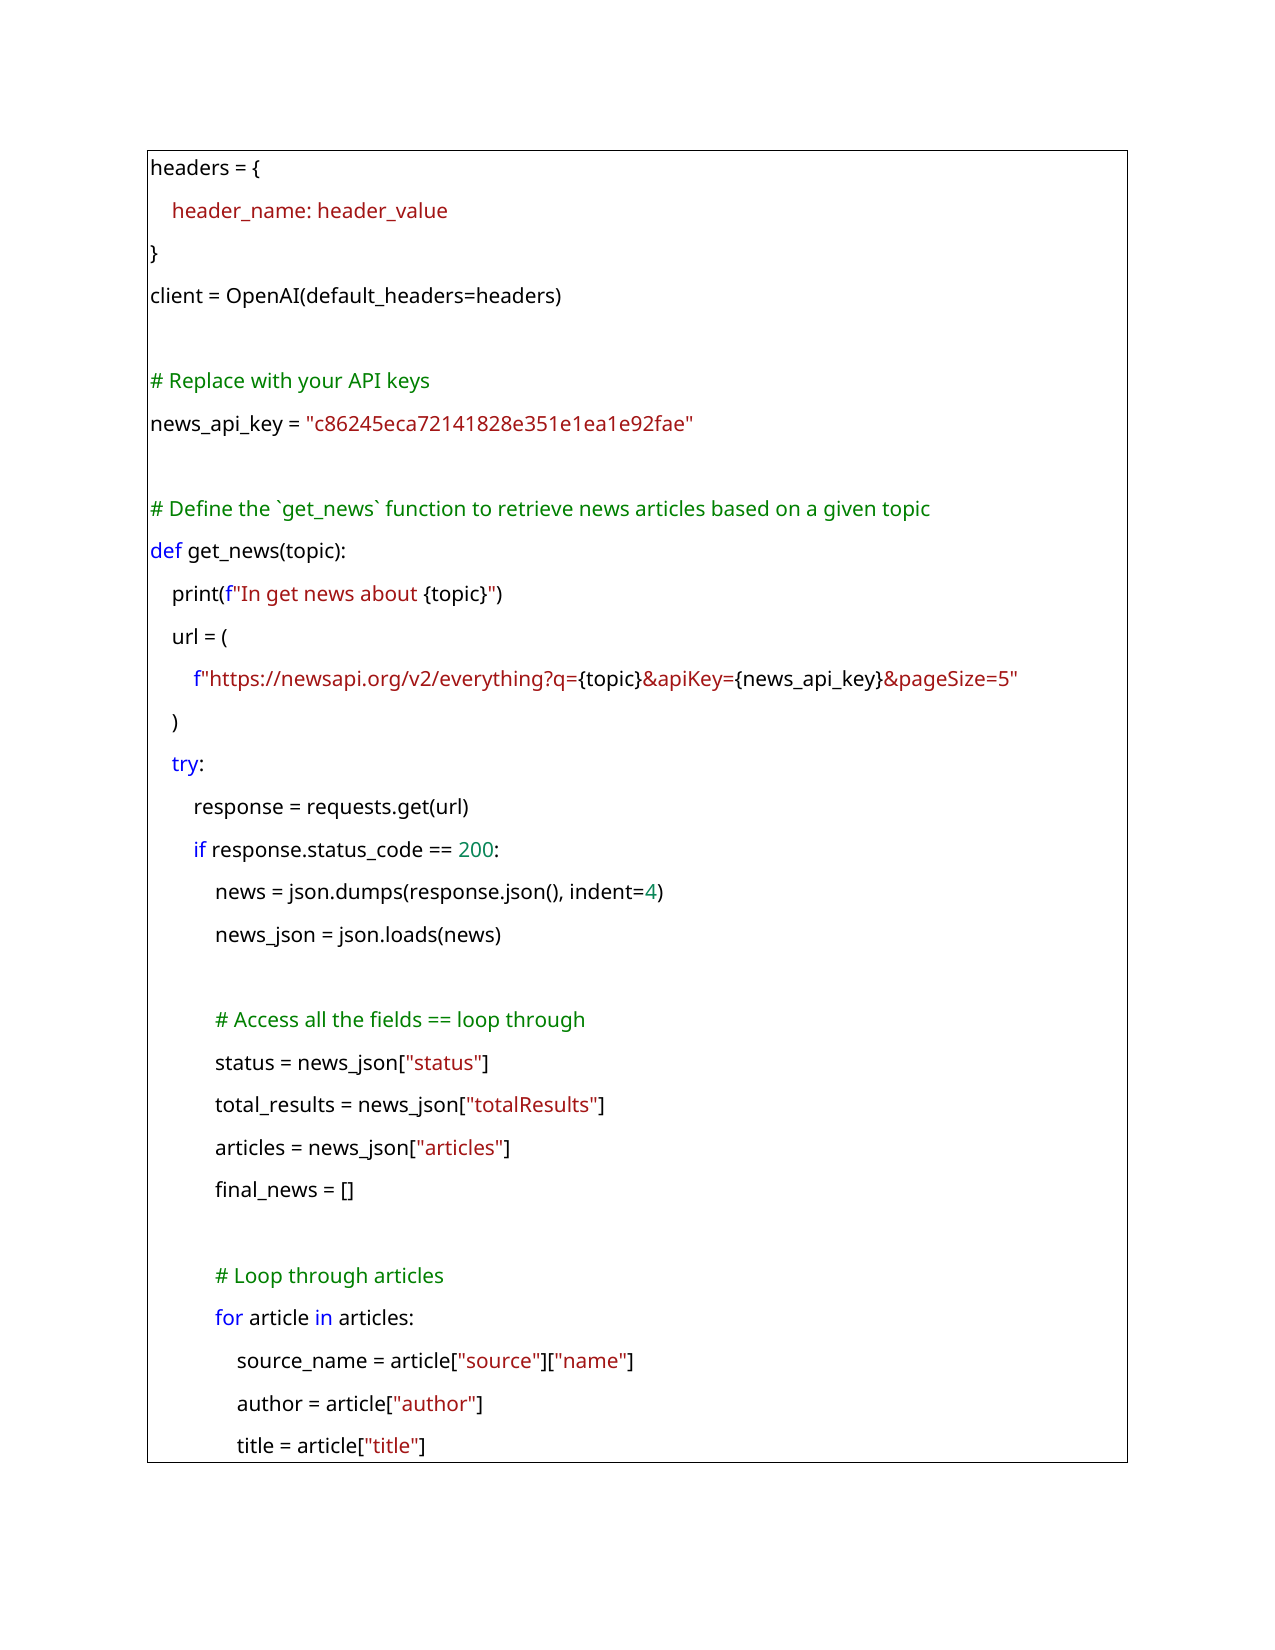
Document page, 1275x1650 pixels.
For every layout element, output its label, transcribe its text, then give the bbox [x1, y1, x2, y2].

text title = article["title"] [148, 1428, 1127, 1462]
text if response.status_code == 200: [148, 832, 1127, 863]
text news_api_key = "c86245eca72141828e351e1ea1e92fae" [148, 406, 1127, 437]
text news = json.dumps(response.json(), indent=4) [148, 874, 1127, 906]
text header_name: header_value [148, 193, 1127, 224]
text } [148, 235, 1127, 267]
text source_name = article["source"]["name"] [148, 1343, 1127, 1374]
text total_results = news_json["totalResults"] [148, 1087, 1127, 1119]
text response = requests.get(url) [148, 789, 1127, 821]
text status = news_json["status"] [148, 1045, 1127, 1076]
text # Loop through articles [148, 1258, 1127, 1289]
text print(f"In get news about {topic}") [148, 576, 1127, 608]
text ) [148, 704, 1127, 735]
text # Access all the fields == loop through [148, 1002, 1127, 1034]
text f"https://newsapi.org/v2/everything?q={topic}&apiKey={news_api_key}&pageSize=5" [148, 661, 1127, 693]
text author = article["author"] [148, 1386, 1127, 1417]
text # Replace with your API keys [148, 363, 1127, 394]
text articles = news_json["articles"] [148, 1130, 1127, 1161]
text headers = { [148, 151, 1127, 182]
text client = OpenAI(default_headers=headers) [148, 278, 1127, 309]
text url = ( [148, 619, 1127, 650]
text for article in articles: [148, 1300, 1127, 1332]
text try: [148, 746, 1127, 778]
text # Define the `get_news` function to retrieve news articles based on a given topic [148, 491, 1127, 522]
text final_news = [] [148, 1172, 1127, 1204]
text news_json = json.loads(news) [148, 917, 1127, 948]
text def get_news(topic): [148, 533, 1127, 565]
